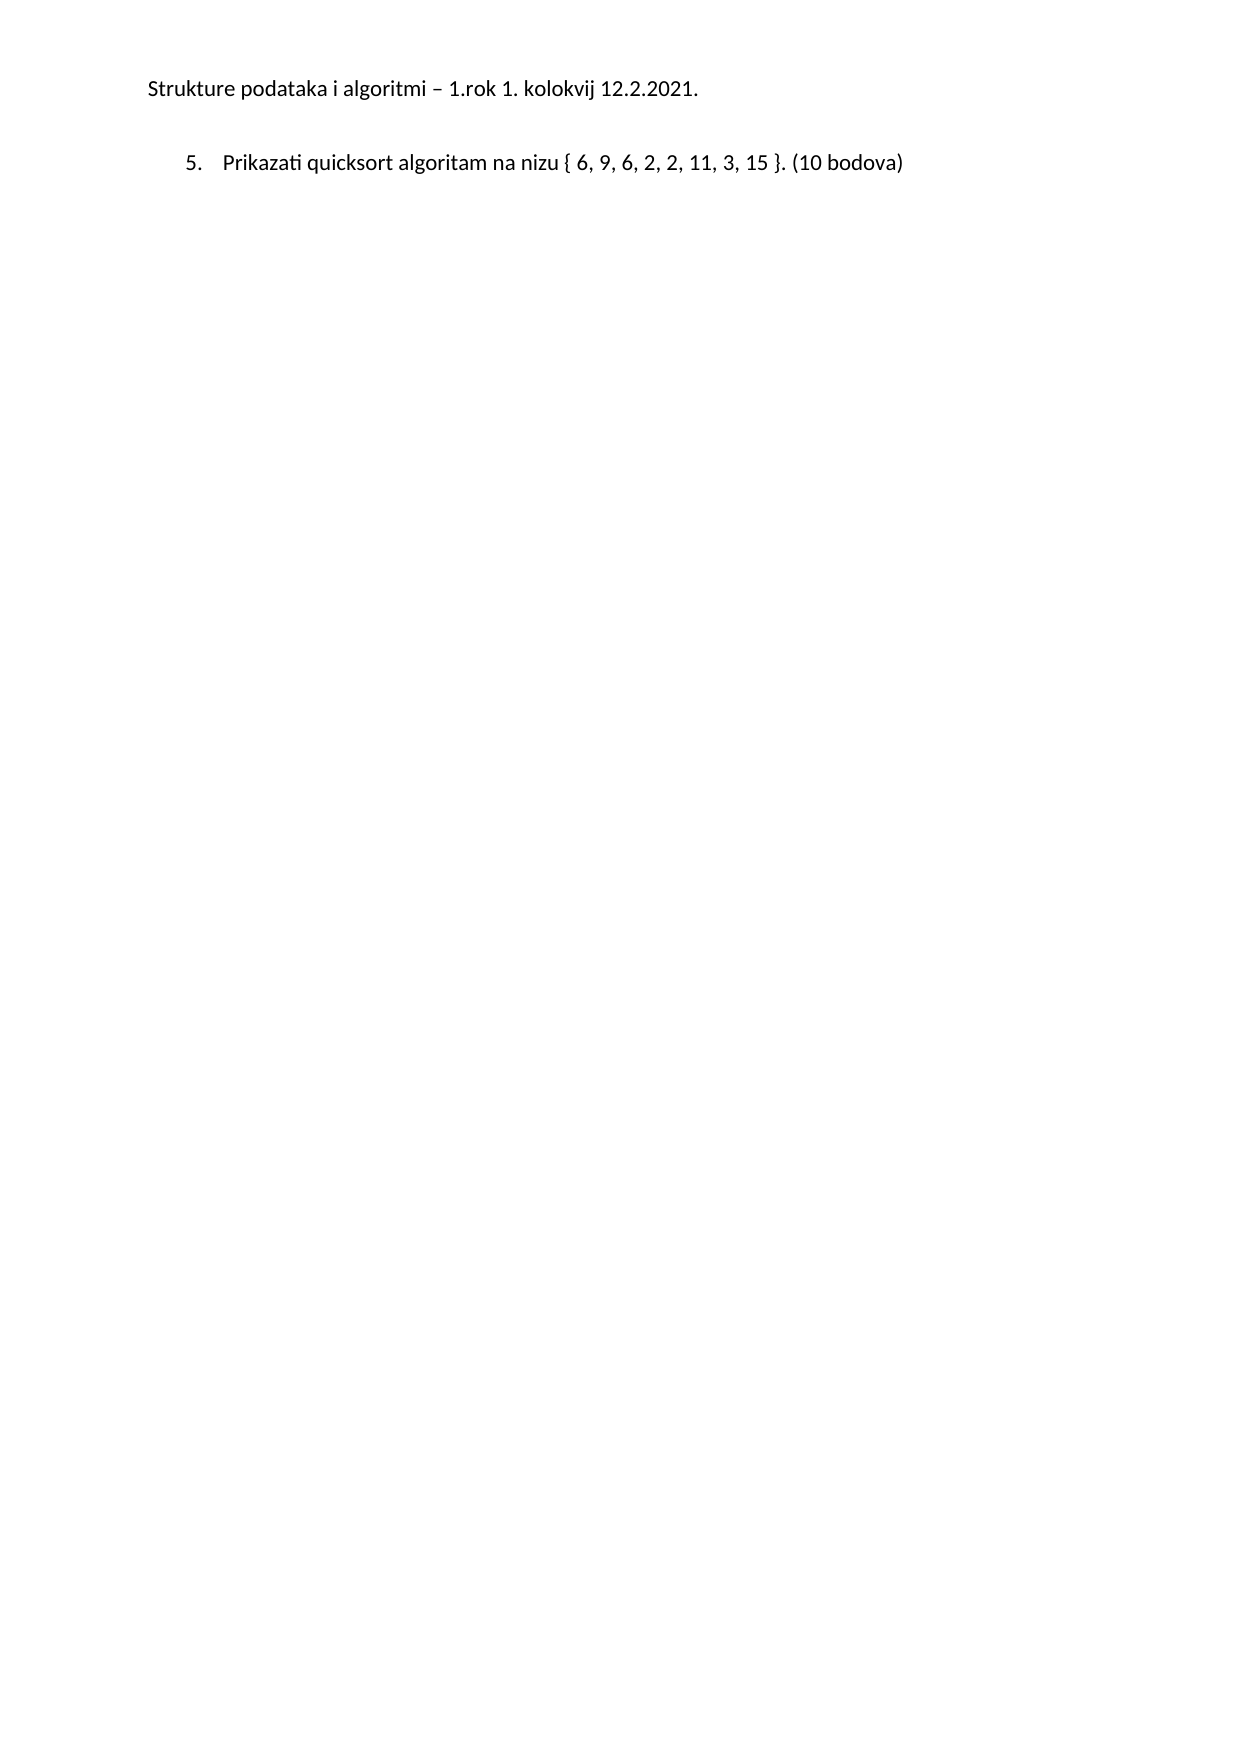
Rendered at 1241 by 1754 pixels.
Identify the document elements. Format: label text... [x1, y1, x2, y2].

list Prikazati quicksort algoritam na nizu { 6, 9, 6, 2, 2, 11, 3, 15 }. (10 bodova) [185, 148, 1093, 176]
